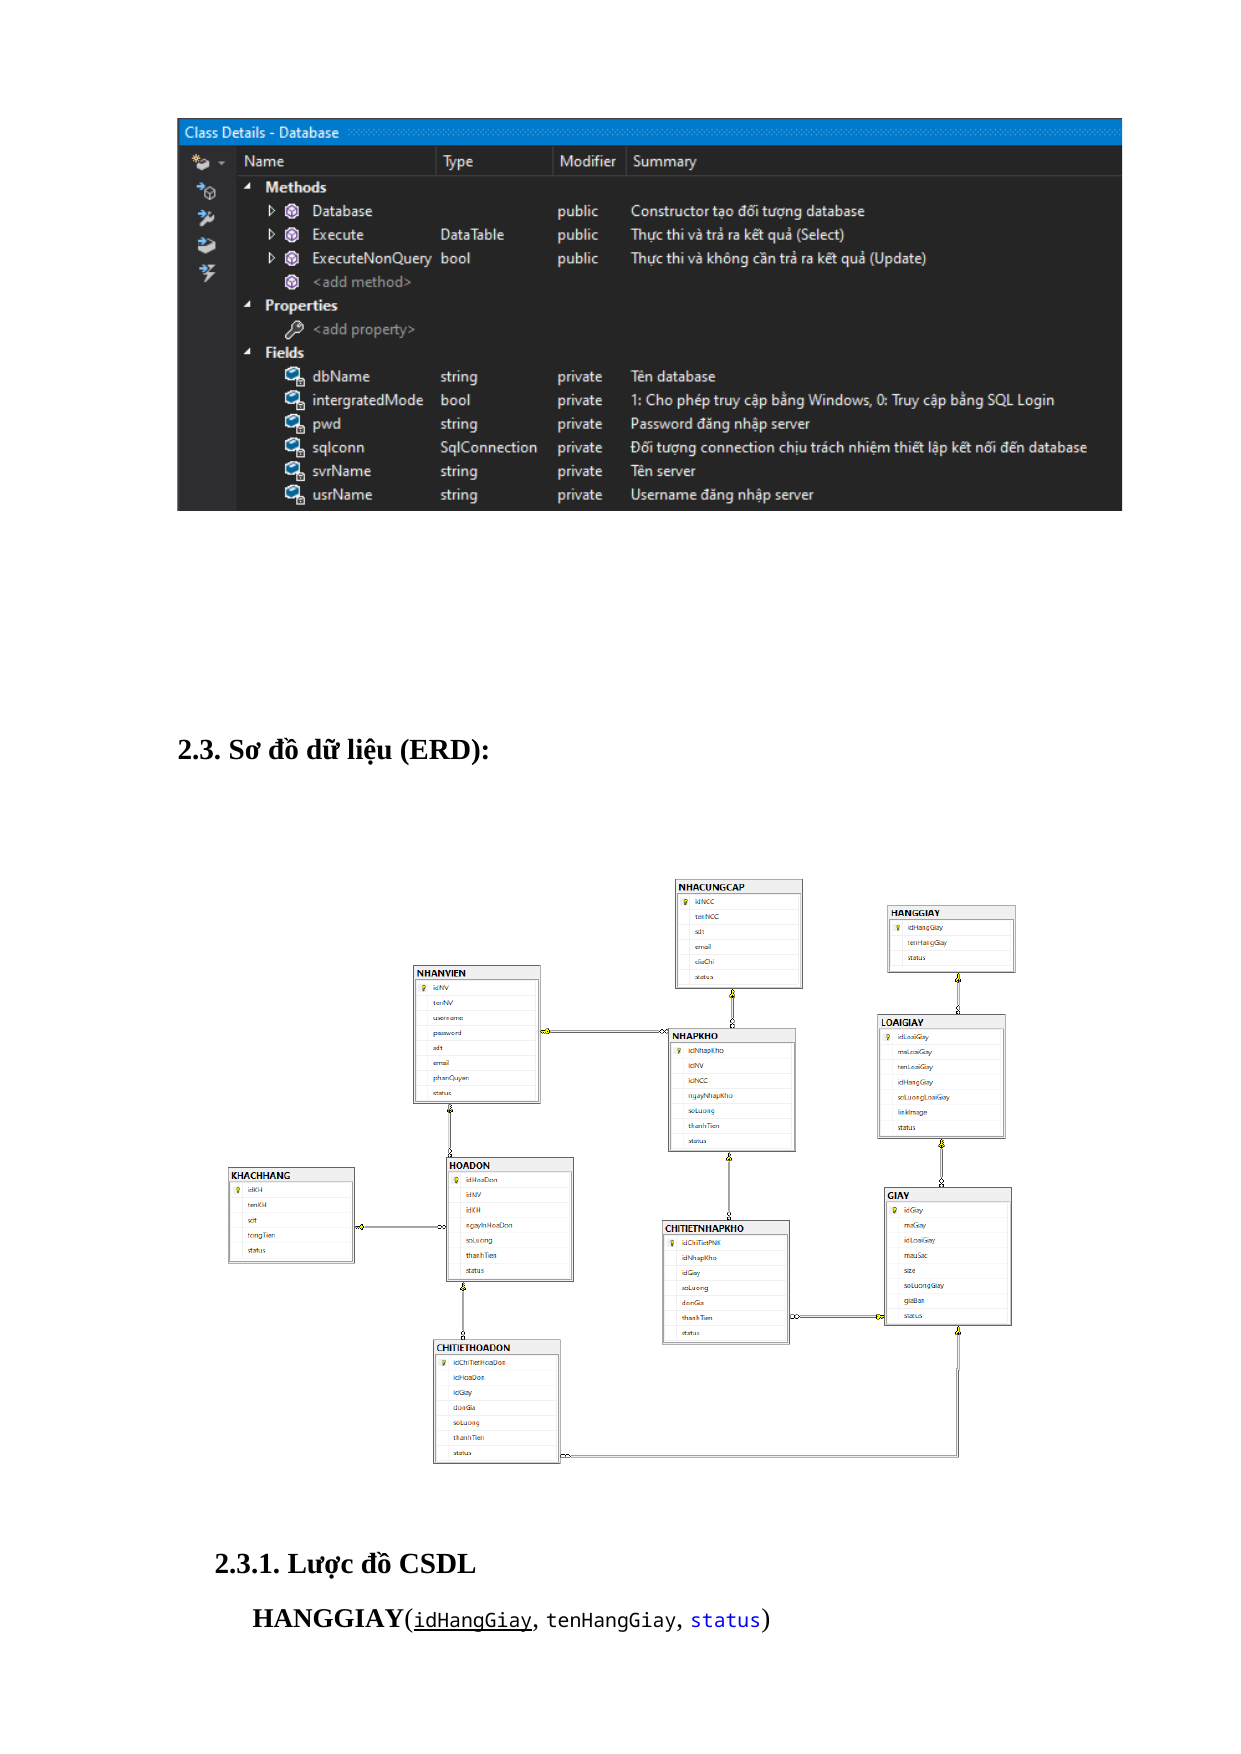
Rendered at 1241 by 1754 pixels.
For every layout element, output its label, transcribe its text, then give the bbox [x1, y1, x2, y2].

text HANGGIAY(idHangGiay, tenHangGiay, status) [252, 1602, 1122, 1633]
text Sơ đồ dữ liệu (ERD): [177, 732, 1122, 766]
text Lược đồ CSDL [214, 1546, 1122, 1579]
picture [177, 839, 1123, 1529]
picture [177, 118, 1123, 511]
